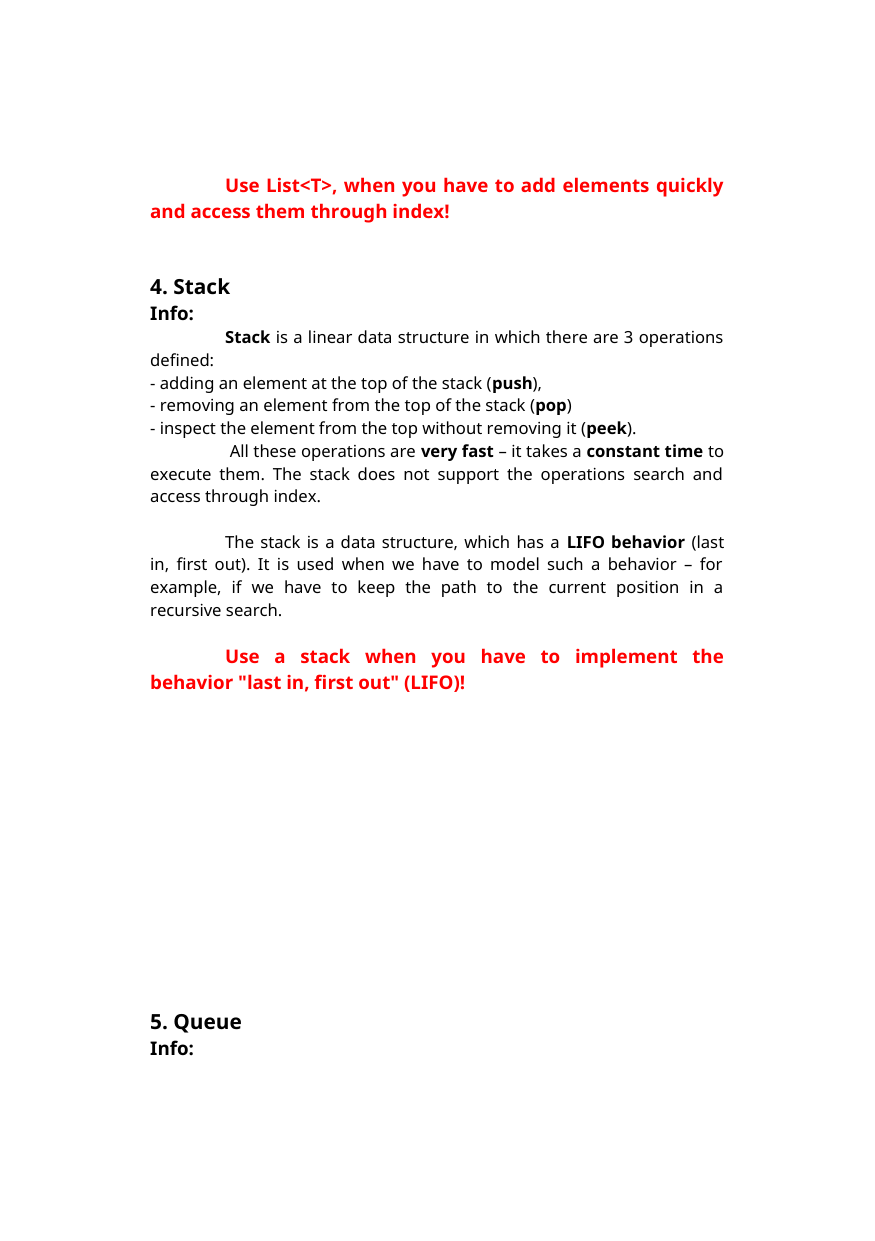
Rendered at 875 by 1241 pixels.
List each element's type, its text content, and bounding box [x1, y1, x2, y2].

text - inspect the element from the top without removing it (peek). [150, 417, 724, 439]
text All these operations are very fast – it takes a constant time to execute them. The stack does not support the operations search and access through index. [150, 439, 724, 508]
text - adding an element at the top of the stack (push), [150, 371, 724, 394]
text 4. Stack [150, 272, 724, 300]
text Use a stack when you have to implement the behavior "last in, first out" (LIFO)! [150, 644, 724, 695]
text - removing an element from the top of the stack (pop) [150, 394, 724, 417]
text Stack is a linear data structure in which there are 3 operations defined: [150, 326, 724, 371]
text Use List<T>, when you have to add elements quickly and access them through index! [150, 173, 724, 224]
text Info: [150, 300, 724, 326]
text 5. Queue [150, 1007, 724, 1036]
text The stack is a data structure, which has a LIFO behavior (last in, first out). It is used when we have to model such a behavior – for example, if we have to keep the path to the current position in a recursive search. [150, 530, 724, 621]
text Info: [150, 1036, 724, 1061]
